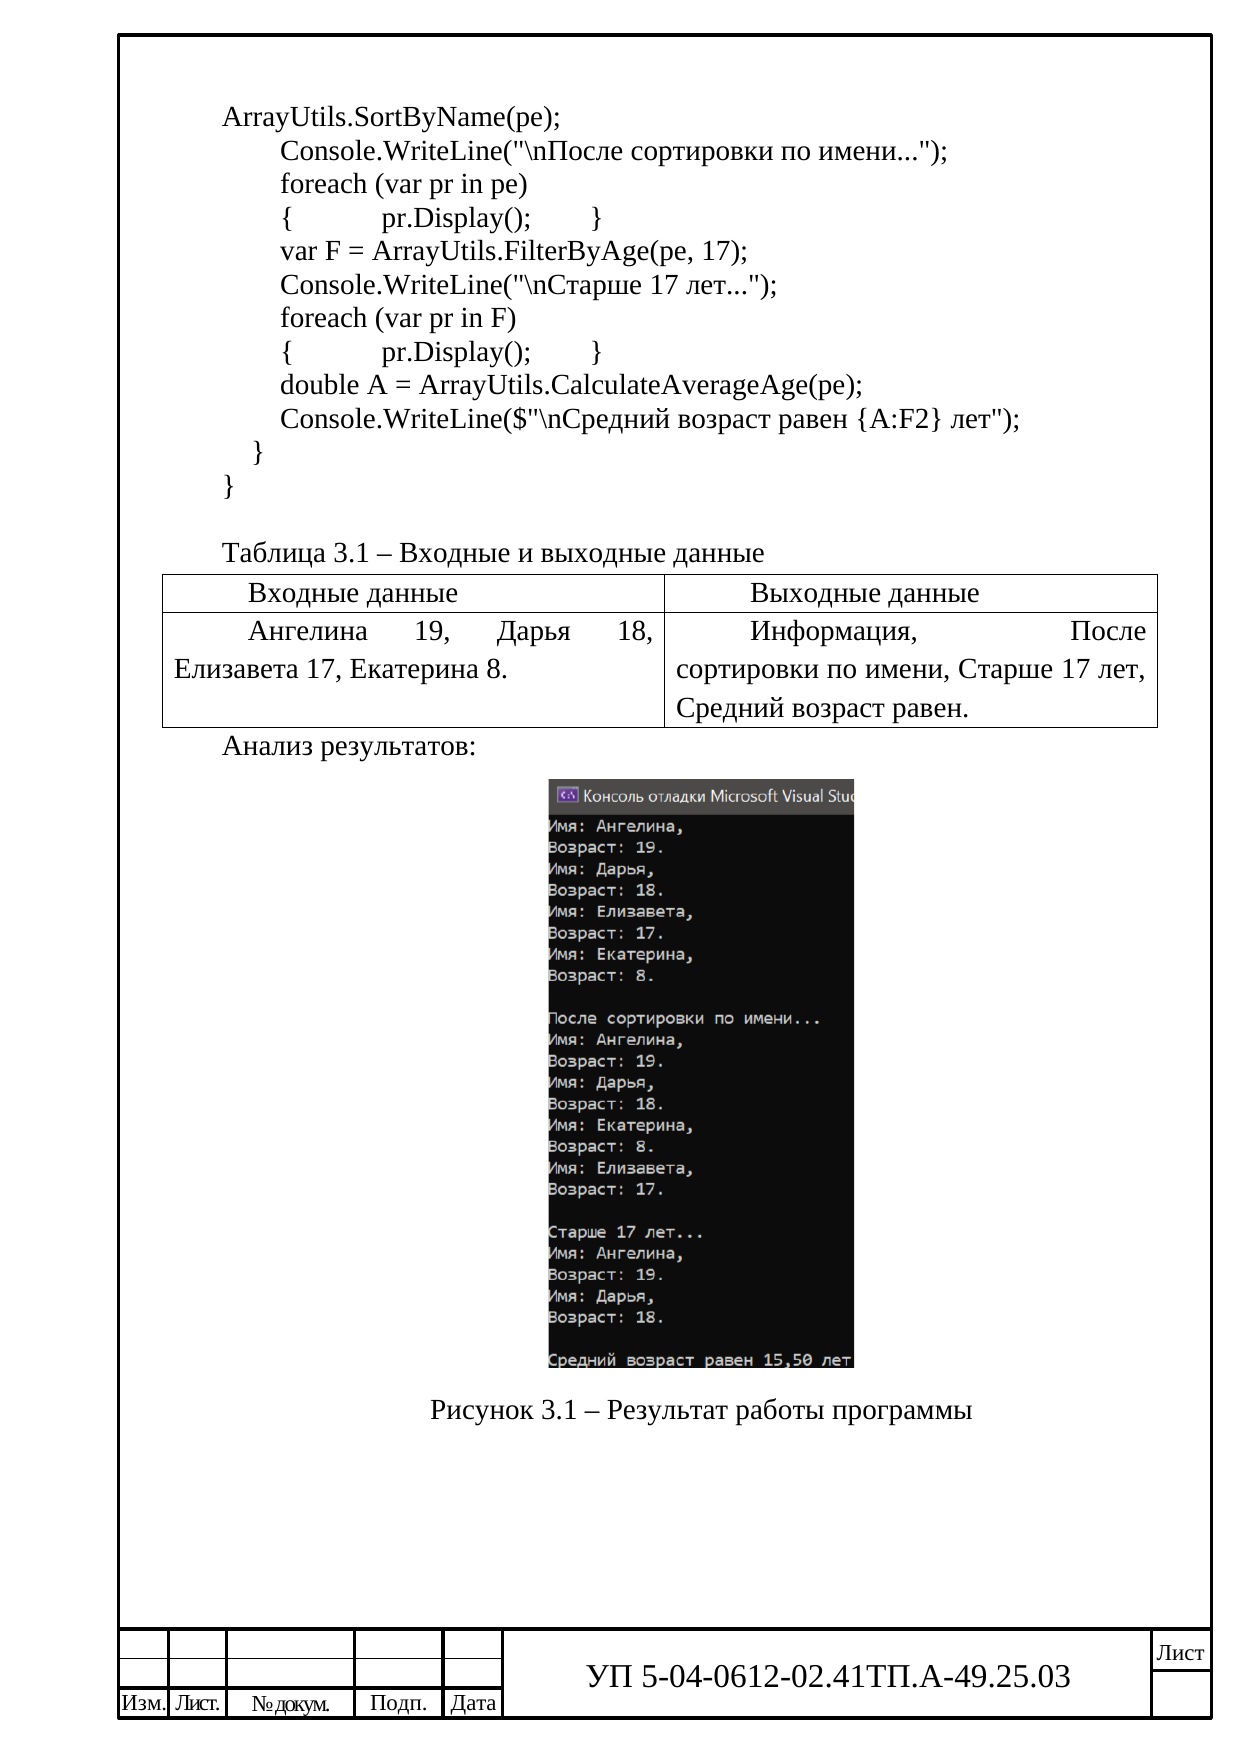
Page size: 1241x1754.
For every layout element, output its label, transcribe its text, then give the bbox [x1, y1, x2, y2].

text Анализ результатов: [148, 728, 1181, 762]
text var F = ArrayUtils.FilterByAge(pe, 17); [148, 233, 1181, 267]
text } [148, 434, 1181, 468]
picture [548, 779, 855, 1368]
text Таблица 3.1 – Входные и выходные данные [148, 535, 1181, 569]
text { pr.Display(); } [148, 200, 1181, 233]
text Console.WriteLine("\nСтарше 17 лет..."); [148, 267, 1181, 300]
text double A = ArrayUtils.CalculateAverageAge(pe); [148, 367, 1181, 401]
text Console.WriteLine("\nПосле сортировки по имени..."); [148, 133, 1181, 166]
text } [148, 468, 1181, 502]
text foreach (var pr in pe) [148, 166, 1181, 200]
text foreach (var pr in F) [148, 300, 1181, 334]
text ArrayUtils.SortByName(pe); [148, 99, 1181, 133]
text Рисунок 3.1 – Результат работы программы [148, 1392, 1181, 1426]
table_header Входные данные [163, 575, 664, 612]
text { pr.Display(); } [148, 334, 1181, 367]
table_cell Информация, После сортировки по имени, Старше 17 лет, Средний возраст равен. [665, 613, 1157, 727]
table_cell Ангелина 19, Дарья 18, Елизавета 17, Екатерина 8. [163, 613, 664, 727]
text Console.WriteLine($"\nСредний возраст равен {A:F2} лет"); [148, 401, 1181, 434]
table_header Выходные данные [665, 575, 1157, 612]
